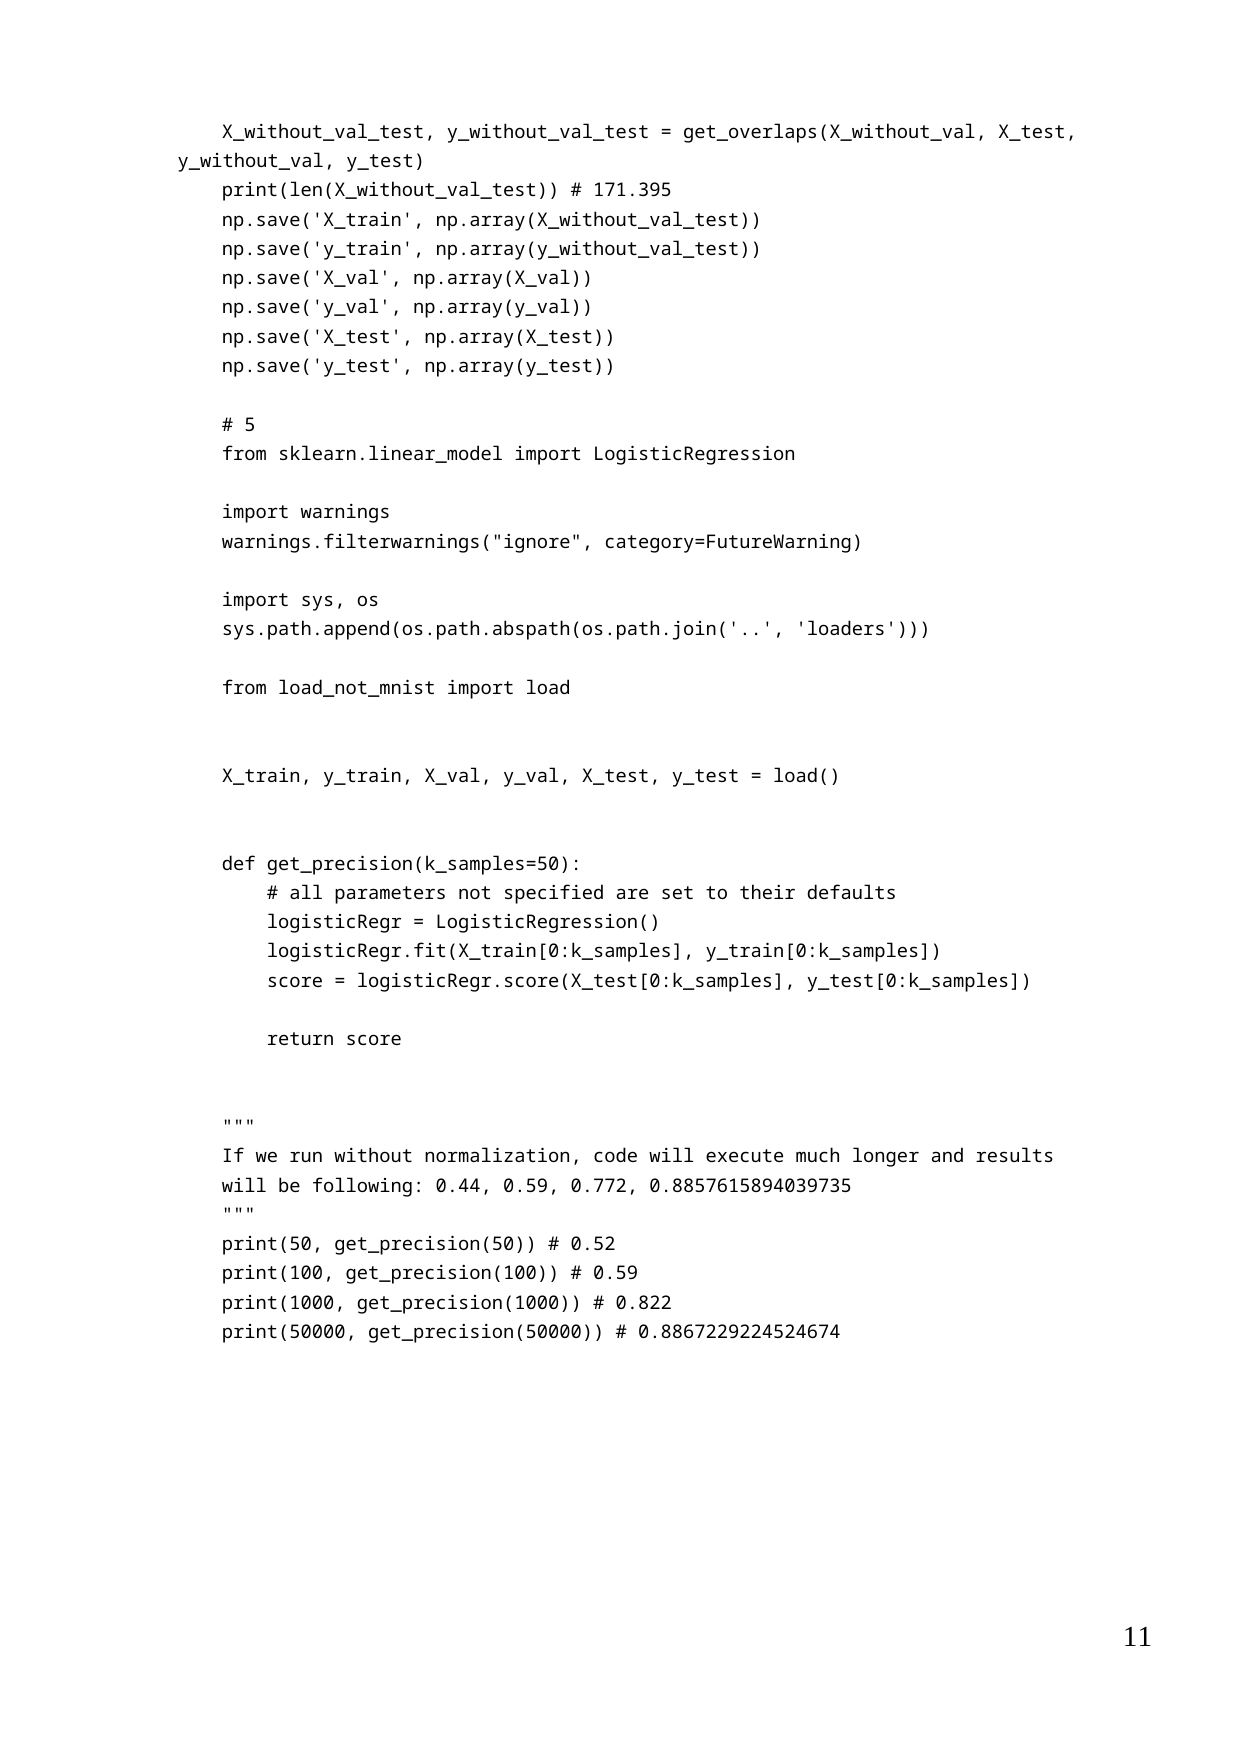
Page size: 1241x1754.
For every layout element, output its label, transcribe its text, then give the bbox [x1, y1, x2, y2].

text def get_precision(k_samples=50): [177, 850, 1152, 875]
text print(50, get_precision(50)) # 0.52 [177, 1230, 1152, 1256]
text import warnings [177, 499, 1152, 524]
text will be following: 0.44, 0.59, 0.772, 0.8857615894039735 [177, 1172, 1152, 1197]
text print(len(X_without_val_test)) # 171.395 [177, 177, 1152, 202]
text """ [177, 1201, 1152, 1227]
text np.save('X_val', np.array(X_val)) [177, 264, 1152, 290]
text logisticRegr = LogisticRegression() [177, 908, 1152, 934]
text # all parameters not specified are set to their defaults [177, 879, 1152, 905]
text warnings.filterwarnings("ignore", category=FutureWarning) [177, 528, 1152, 553]
text np.save('X_train', np.array(X_without_val_test)) [177, 206, 1152, 231]
text # 5 [177, 411, 1152, 436]
text np.save('y_val', np.array(y_val)) [177, 294, 1152, 319]
text X_without_val_test, y_without_val_test = get_overlaps(X_without_val, X_test, y_without_val, y_test) [177, 118, 1152, 173]
text np.save('y_test', np.array(y_test)) [177, 352, 1152, 378]
text sys.path.append(os.path.abspath(os.path.join('..', 'loaders'))) [177, 616, 1152, 641]
text print(50000, get_precision(50000)) # 0.8867229224524674 [177, 1318, 1152, 1344]
text np.save('y_train', np.array(y_without_val_test)) [177, 235, 1152, 261]
text from load_not_mnist import load [177, 674, 1152, 700]
text """ [177, 1113, 1152, 1139]
text If we run without normalization, code will execute much longer and results [177, 1143, 1152, 1168]
text logisticRegr.fit(X_train[0:k_samples], y_train[0:k_samples]) [177, 938, 1152, 963]
text return score [177, 1026, 1152, 1051]
text X_train, y_train, X_val, y_val, X_test, y_test = load() [177, 762, 1152, 788]
text print(1000, get_precision(1000)) # 0.822 [177, 1289, 1152, 1314]
text print(100, get_precision(100)) # 0.59 [177, 1260, 1152, 1285]
text np.save('X_test', np.array(X_test)) [177, 323, 1152, 348]
text from sklearn.linear_model import LogisticRegression [177, 440, 1152, 466]
text score = logisticRegr.score(X_test[0:k_samples], y_test[0:k_samples]) [177, 967, 1152, 992]
text import sys, os [177, 586, 1152, 612]
